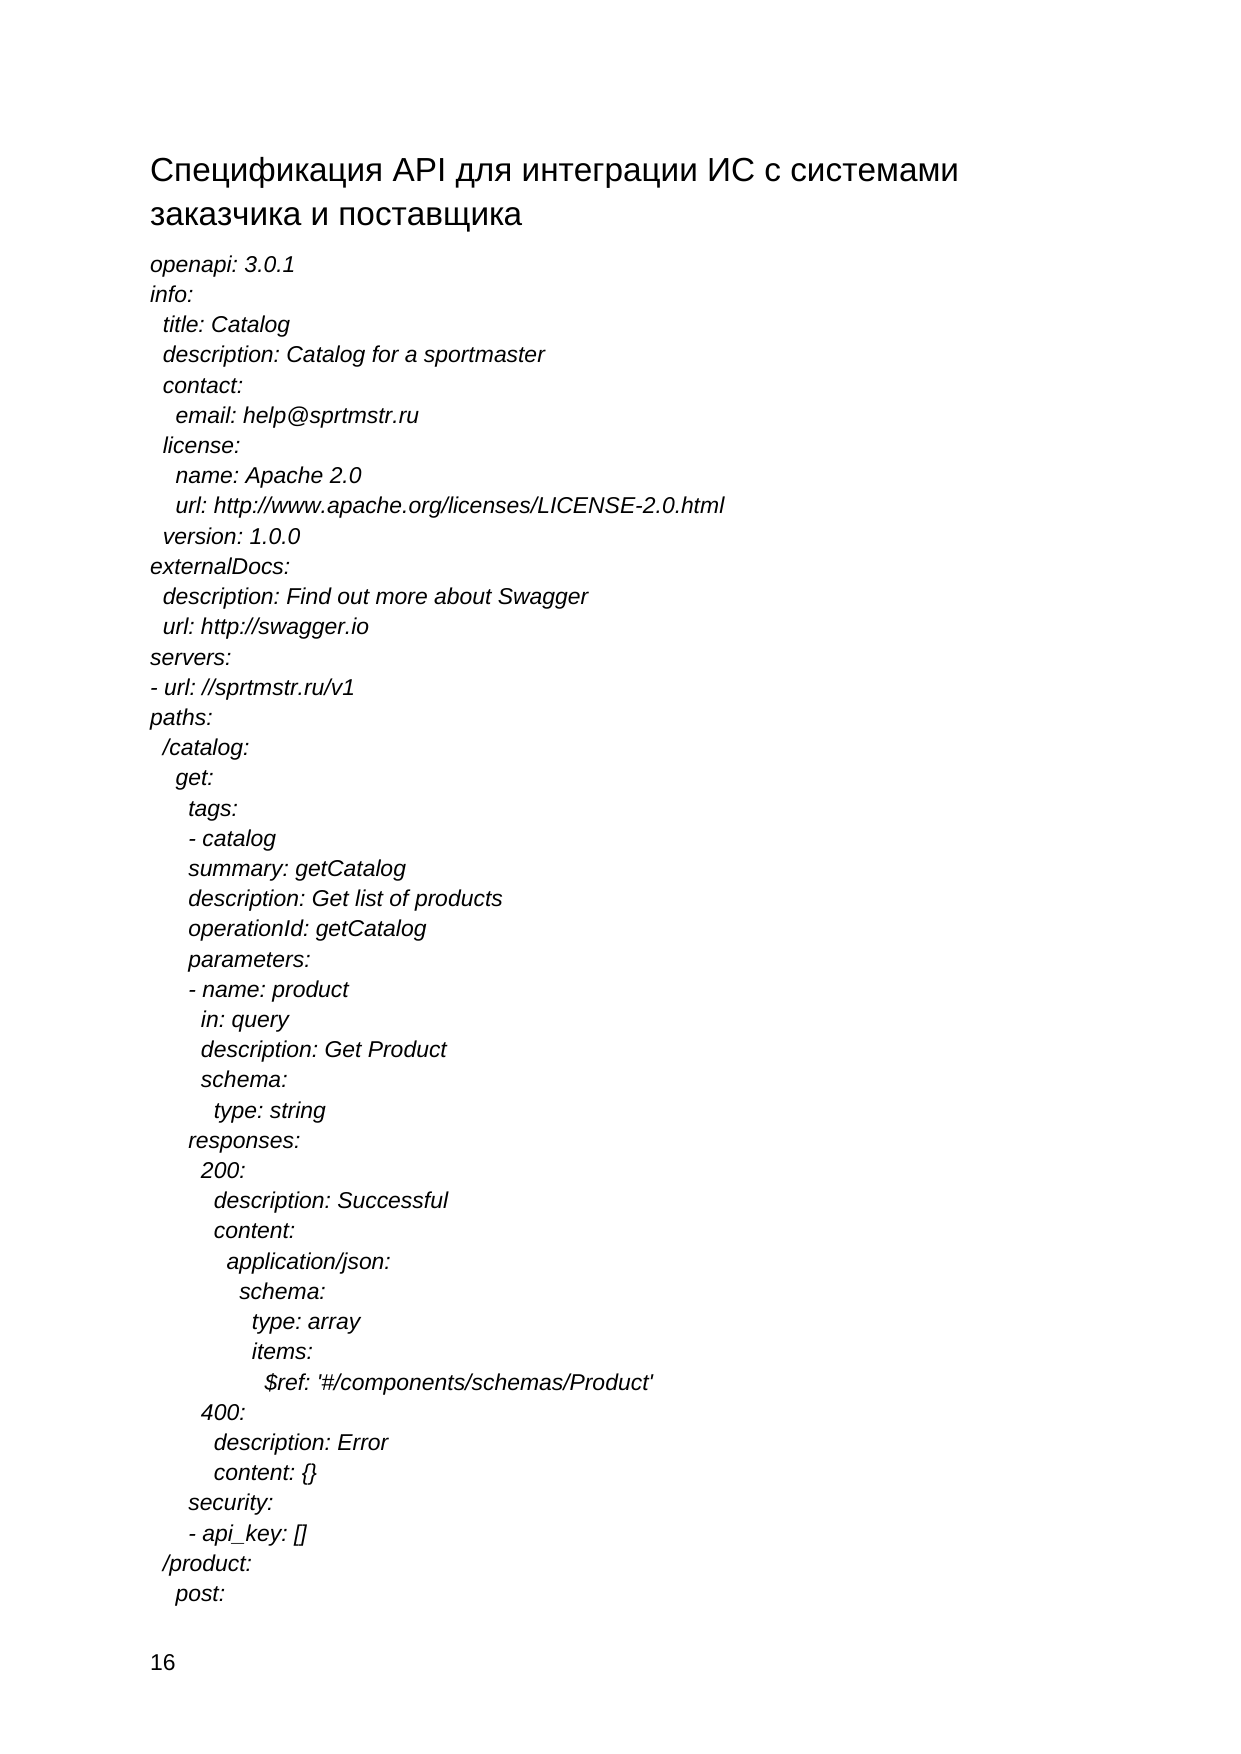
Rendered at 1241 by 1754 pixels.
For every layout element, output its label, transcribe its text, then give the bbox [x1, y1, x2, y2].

text - catalog [150, 825, 1090, 851]
text summary: getCatalog [150, 855, 1090, 881]
text schema: [150, 1278, 1090, 1304]
text $ref: '#/components/schemas/Product' [150, 1368, 1090, 1395]
text security: [150, 1489, 1090, 1516]
text content: [150, 1217, 1090, 1244]
text schema: [150, 1066, 1090, 1093]
text - url: //sprtmstr.ru/v1 [150, 674, 1090, 700]
text get: [150, 764, 1090, 791]
text /product: [150, 1550, 1090, 1576]
text type: string [150, 1097, 1090, 1123]
text 400: [150, 1399, 1090, 1425]
text - name: product [150, 976, 1090, 1002]
text url: http://swagger.io [150, 613, 1090, 640]
text info: [150, 281, 1090, 307]
text items: [150, 1338, 1090, 1365]
text servers: [150, 643, 1090, 670]
text description: Catalog for a sportmaster [150, 341, 1090, 368]
text tags: [150, 794, 1090, 821]
text description: Get list of products [150, 885, 1090, 912]
text description: Find out more about Swagger [150, 583, 1090, 609]
text operationId: getCatalog [150, 915, 1090, 942]
text externalDocs: [150, 553, 1090, 579]
subtitle Спецификация API для интеграции ИС с системами заказчика и поставщика [150, 150, 1090, 233]
text responses: [150, 1127, 1090, 1153]
text license: [150, 432, 1090, 458]
text post: [150, 1580, 1090, 1606]
text - api_key: [] [150, 1519, 1090, 1546]
text content: {} [150, 1459, 1090, 1486]
text type: array [150, 1308, 1090, 1334]
text description: Error [150, 1429, 1090, 1455]
text in: query [150, 1006, 1090, 1032]
text openapi: 3.0.1 [150, 251, 1090, 277]
text description: Successful [150, 1187, 1090, 1214]
text version: 1.0.0 [150, 523, 1090, 549]
text title: Catalog [150, 311, 1090, 338]
text parameters: [150, 946, 1090, 972]
text 200: [150, 1157, 1090, 1183]
text email: help@sprtmstr.ru [150, 402, 1090, 428]
text paths: [150, 704, 1090, 730]
text description: Get Product [150, 1036, 1090, 1063]
text url: http://www.apache.org/licenses/LICENSE-2.0.html [150, 492, 1090, 519]
text application/json: [150, 1248, 1090, 1274]
text /catalog: [150, 734, 1090, 761]
text name: Apache 2.0 [150, 462, 1090, 489]
text contact: [150, 372, 1090, 398]
